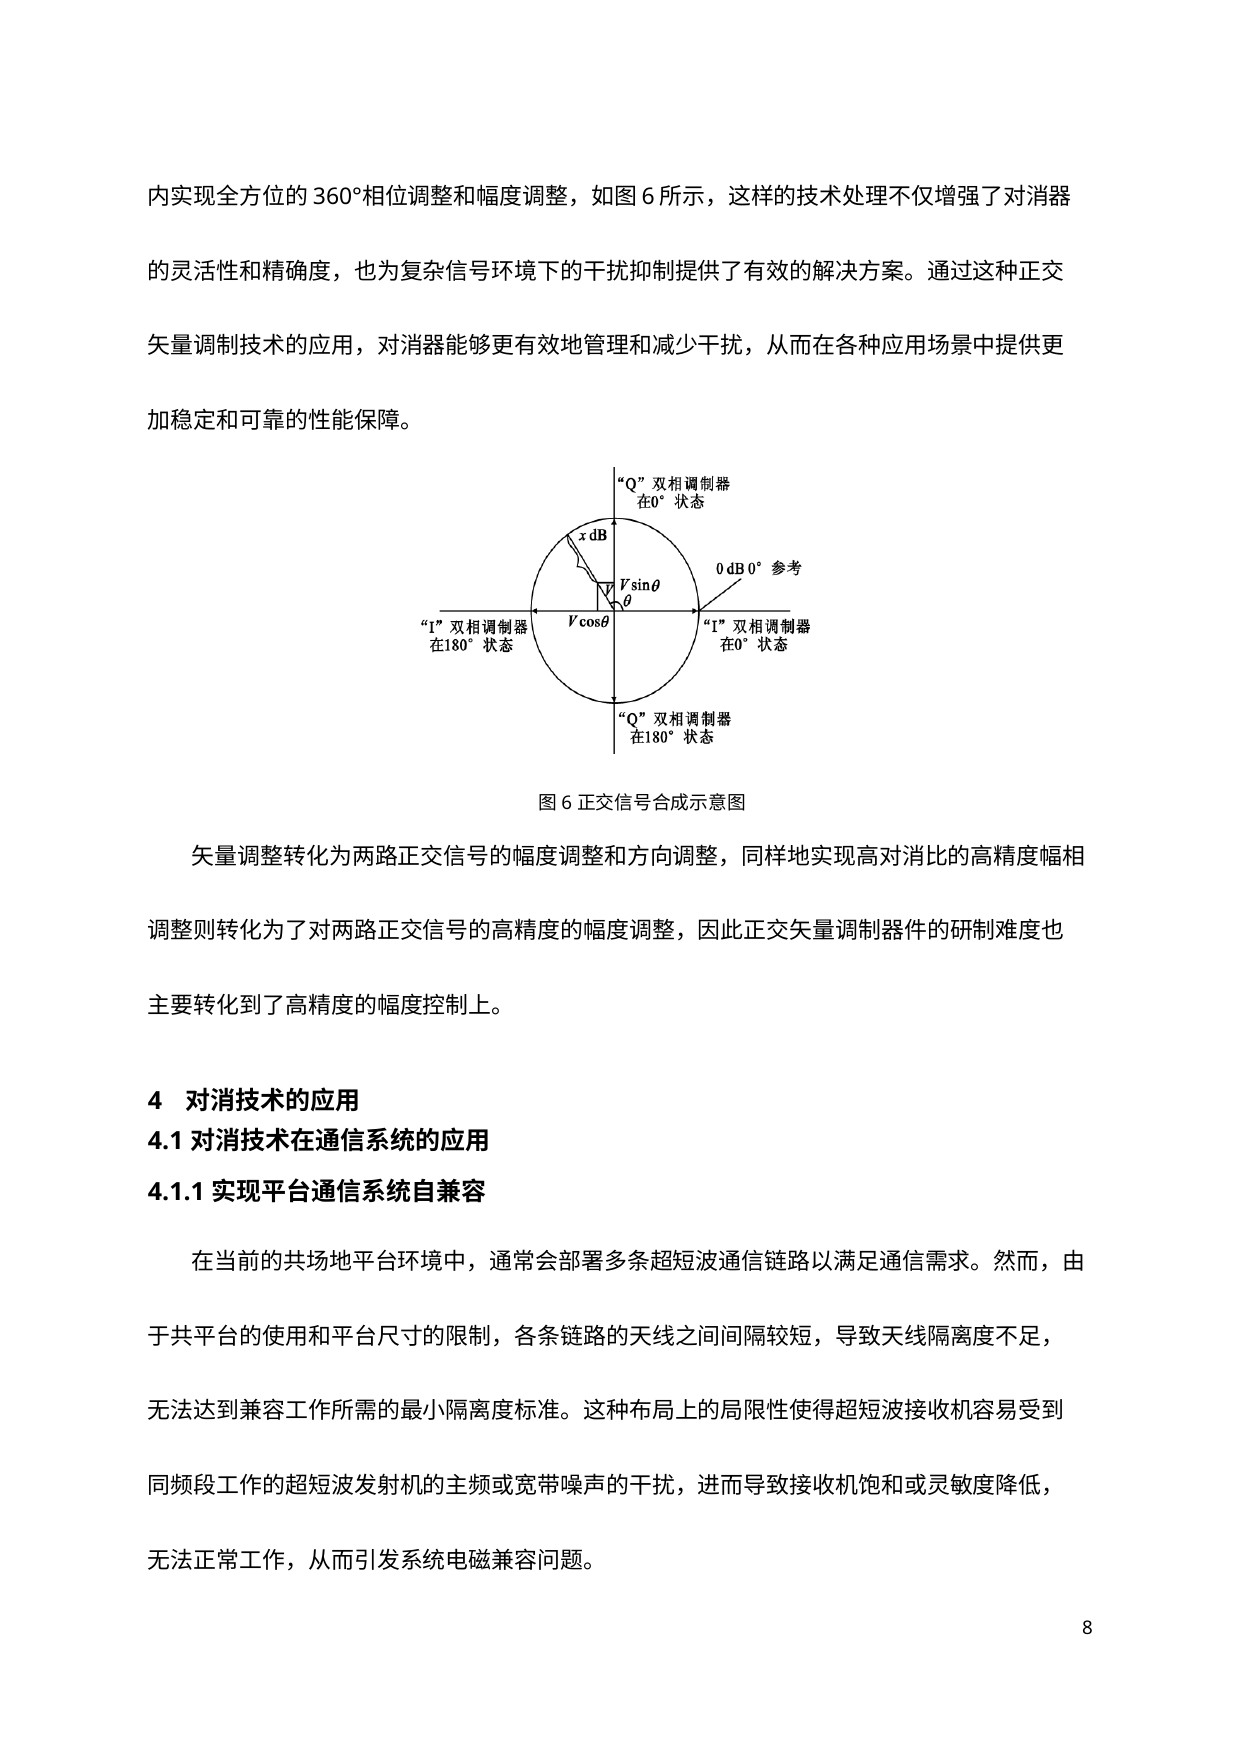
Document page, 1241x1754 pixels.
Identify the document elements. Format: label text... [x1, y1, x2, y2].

list 对消技术的应用 [148, 1077, 1092, 1117]
text 图6 正交信号合成示意图 [148, 785, 1086, 818]
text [148, 162, 1086, 451]
text 4.1.1 实现平台通信系统自兼容 [148, 1157, 1086, 1222]
subtitle 4.1 对消技术在通信系统的应用 [148, 1117, 1092, 1157]
text 矢量调整转化为两路正交信号的幅度调整和方向调整，同样地实现高对消比的高精度幅相调整则转化为了对两路正交信号的高精度的幅度调整，因此正交矢量调制器件的研制难度也主要转化到了高精度的幅度控制上。 [148, 822, 1086, 1036]
text 在当前的共场地平台环境中，通常会部署多条超短波通信链路以满足通信需求。然而，由于共平台的使用和平台尺寸的限制，各条链路的天线之间间隔较短，导致天线隔离度不足，无法达到兼容工作所需的最小隔离度标准。这种布局上的局限性使得超短波接收机容易受到同频段工作的超短波发射机的主频或宽带噪声的干扰，进而导致接收机饱和或灵敏度降低，无法正常工作，从而引发系统电磁兼容问题。 [148, 1227, 1086, 1591]
picture [382, 456, 852, 765]
